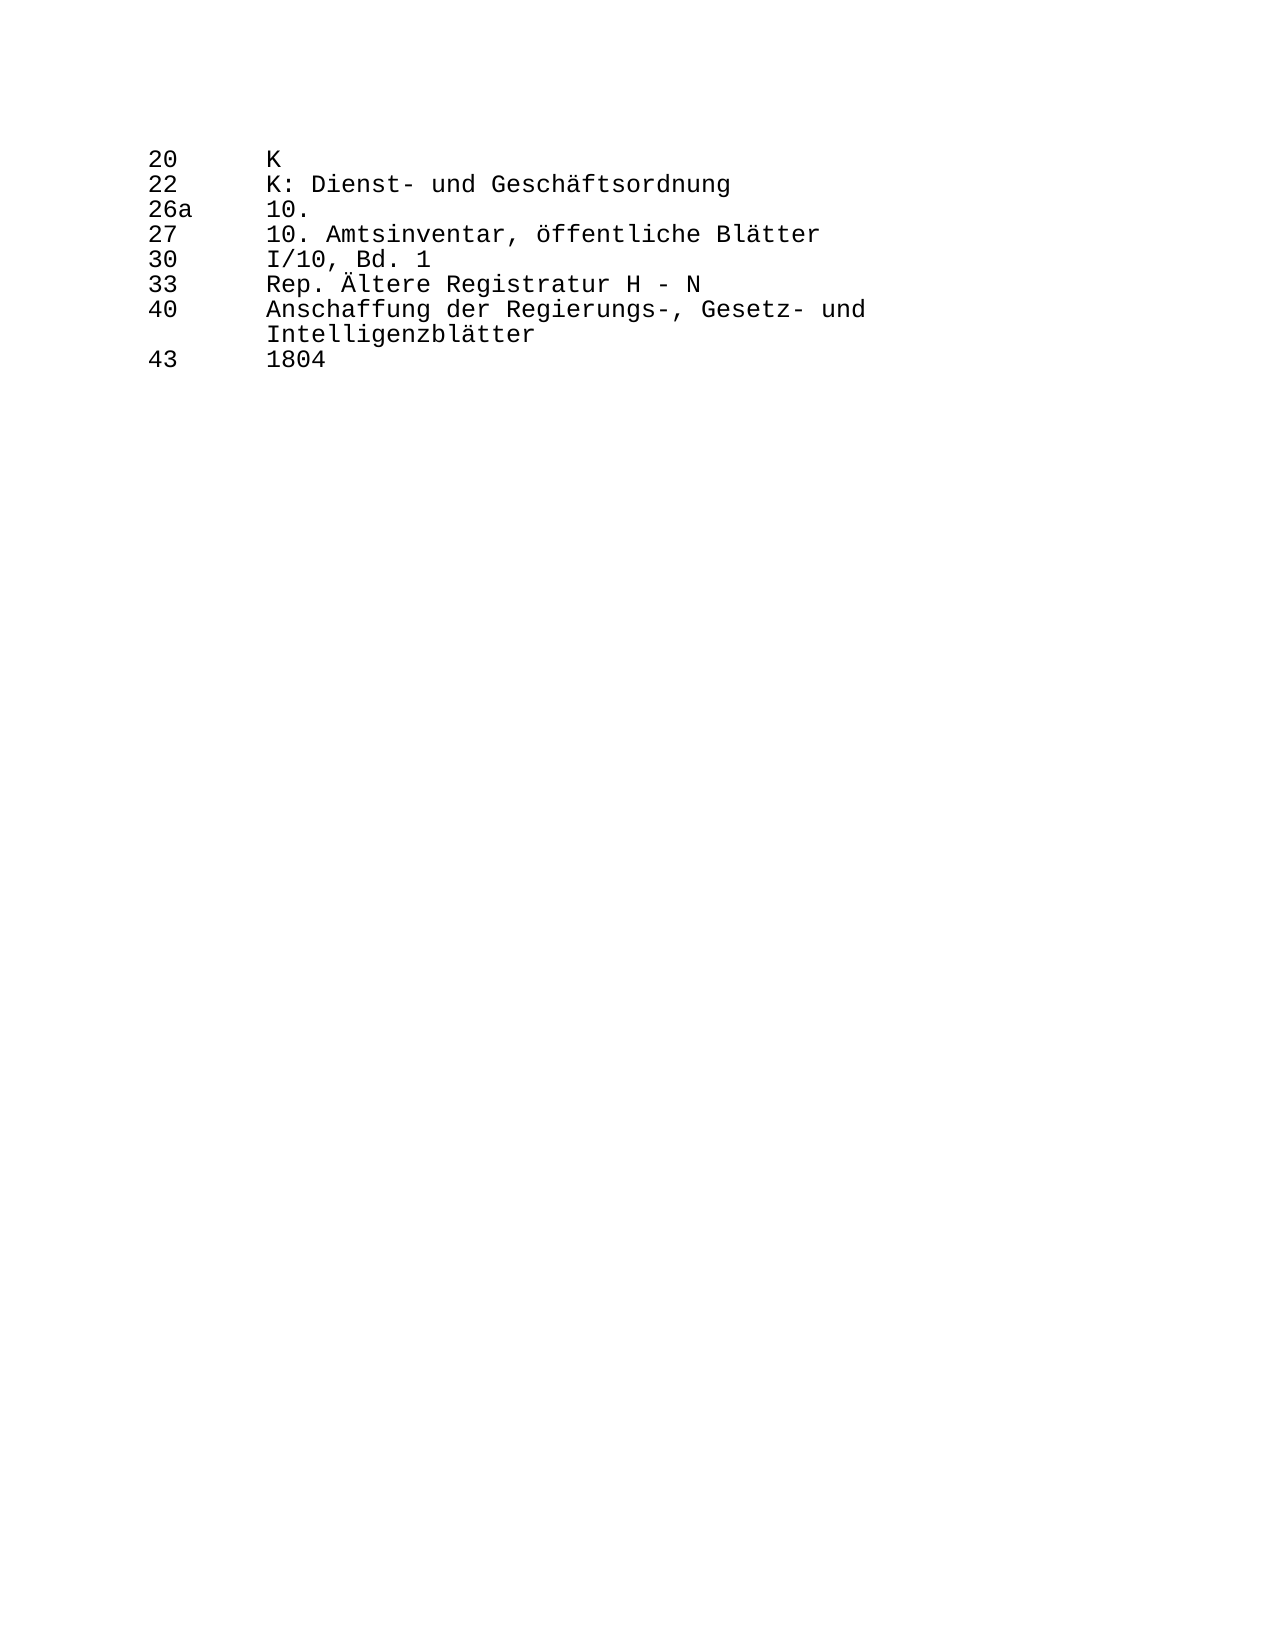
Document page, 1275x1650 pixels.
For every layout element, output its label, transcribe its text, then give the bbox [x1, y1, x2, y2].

text 40 Anschaffung der s[Regierungs<blätter>]s-, s[Gesetz<blätter>]s- und s[Intelligenzblätter]s [148, 298, 1127, 348]
text 30 I/10, Bd. 1 [148, 248, 1127, 273]
text 22 K: Dienst- und Geschäftsordnung [148, 173, 1127, 198]
text 43 1804 [148, 348, 1127, 373]
text 33 Rep. Ältere Registratur H - N [148, 273, 1127, 298]
text 20 K [148, 148, 1127, 173]
text 26a 10. [148, 198, 1127, 223]
text 27 10. Amtsinventar, öffentliche Blätter [148, 223, 1127, 248]
